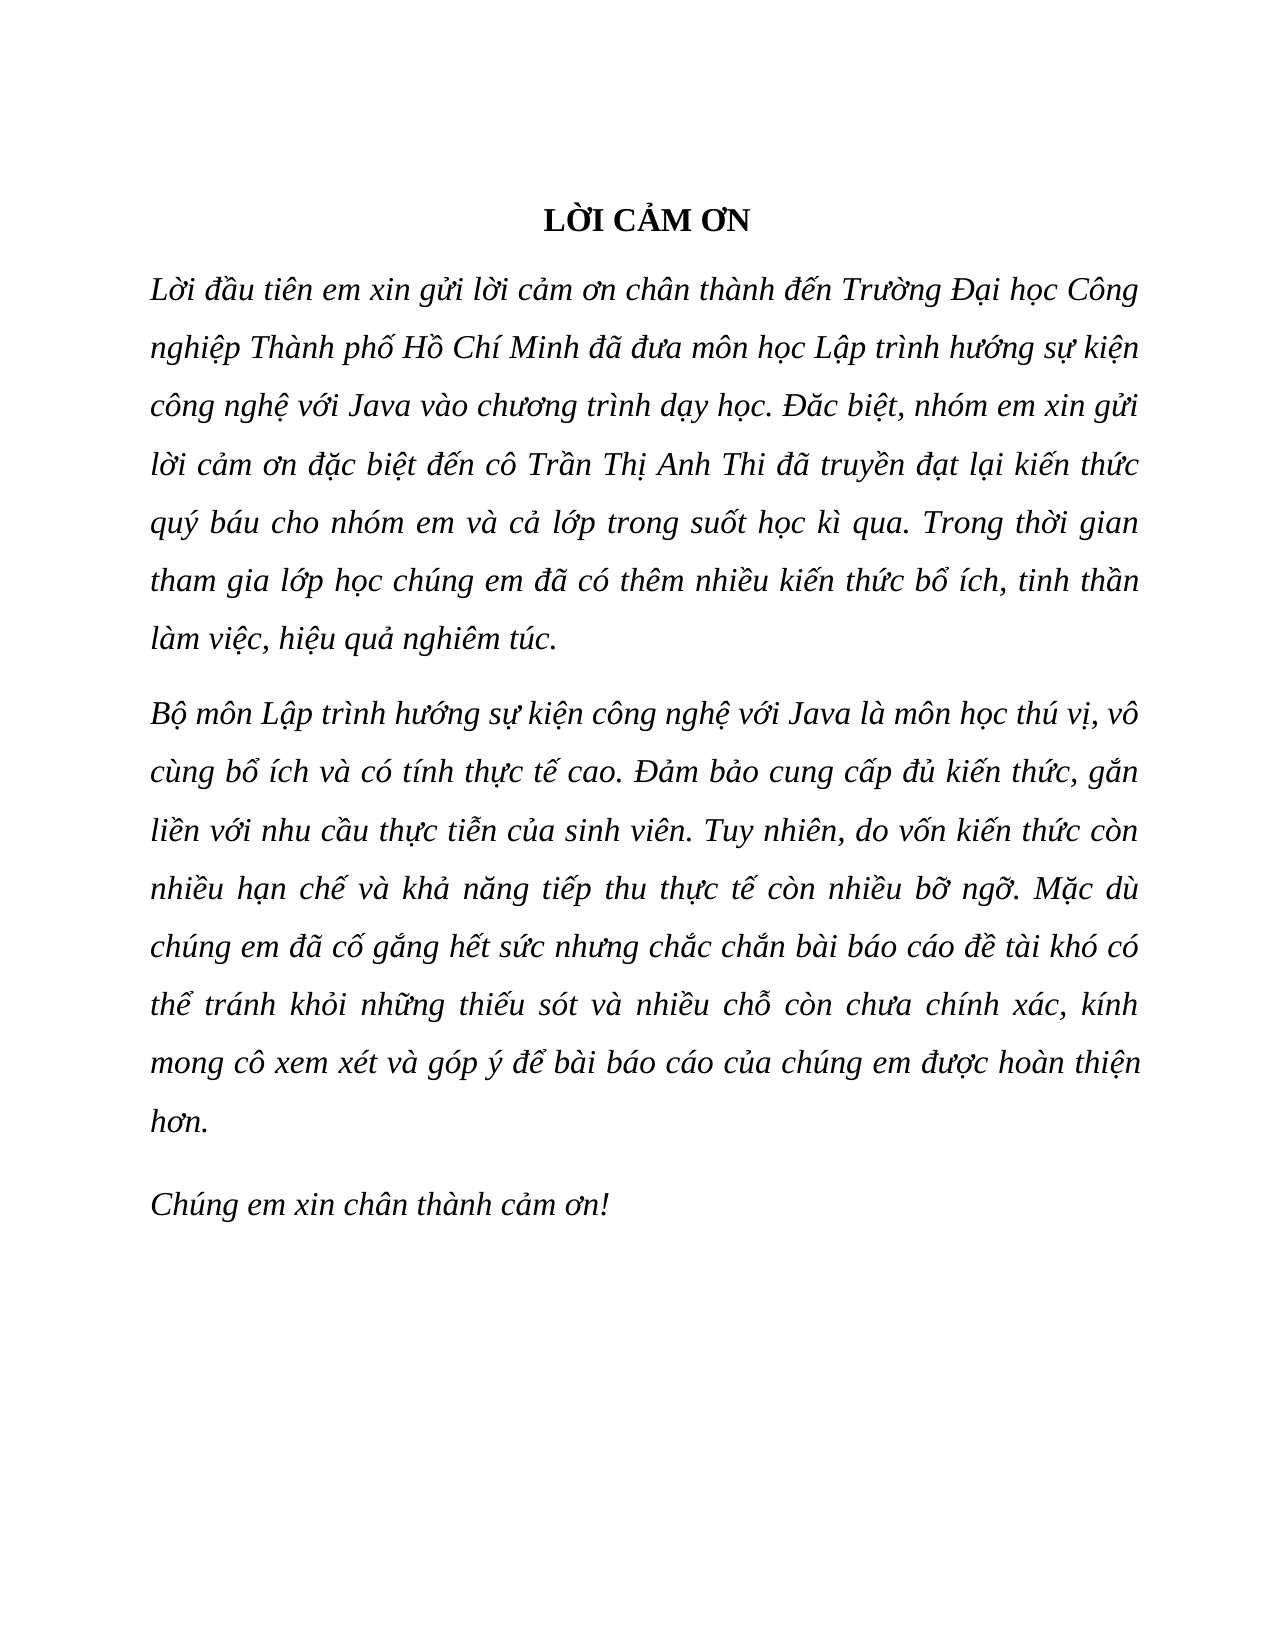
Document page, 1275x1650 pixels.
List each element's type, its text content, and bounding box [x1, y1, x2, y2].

text Lời đầu tiên em xin gửi lời cảm ơn chân thành đến Trường Đại học Công nghiệp Thành phố Hồ Chí Minh đã đưa môn học Lập trình hướng sự kiện công nghệ với Java vào chương trình dạy học. Đăc biệt, nhóm em xin gửi lời cảm ơn đặc biệt đến cô Trần Thị Anh Thi đã truyền đạt lại kiến thức quý báu cho nhóm em và cả lớp trong suốt học kì qua. Trong thời gian tham gia lớp học chúng em đã có thêm nhiều kiến thức bổ ích, tinh thần làm việc, hiệu quả nghiêm túc. [150, 269, 1144, 657]
text Chúng em xin chân thành cảm ơn! [150, 1184, 1144, 1222]
subtitle LỜI CẢM ƠN [150, 200, 1144, 238]
text Bộ môn Lập trình hướng sự kiện công nghệ với Java là môn học thú vị, vô cùng bổ ích và có tính thực tế cao. Đảm bảo cung cấp đủ kiến thức, gắn liền với nhu cầu thực tiễn của sinh viên. Tuy nhiên, do vốn kiến thức còn nhiều hạn chế và khả năng tiếp thu thực tế còn nhiều bỡ ngỡ. Mặc dù chúng em đã cố gắng hết sức nhưng chắc chắn bài báo cáo đề tài khó có thể tránh khỏi những thiếu sót và nhiều chỗ còn chưa chính xác, kính mong cô xem xét và góp ý để bài báo cáo của chúng em được hoàn thiện hơn. [150, 693, 1144, 1139]
